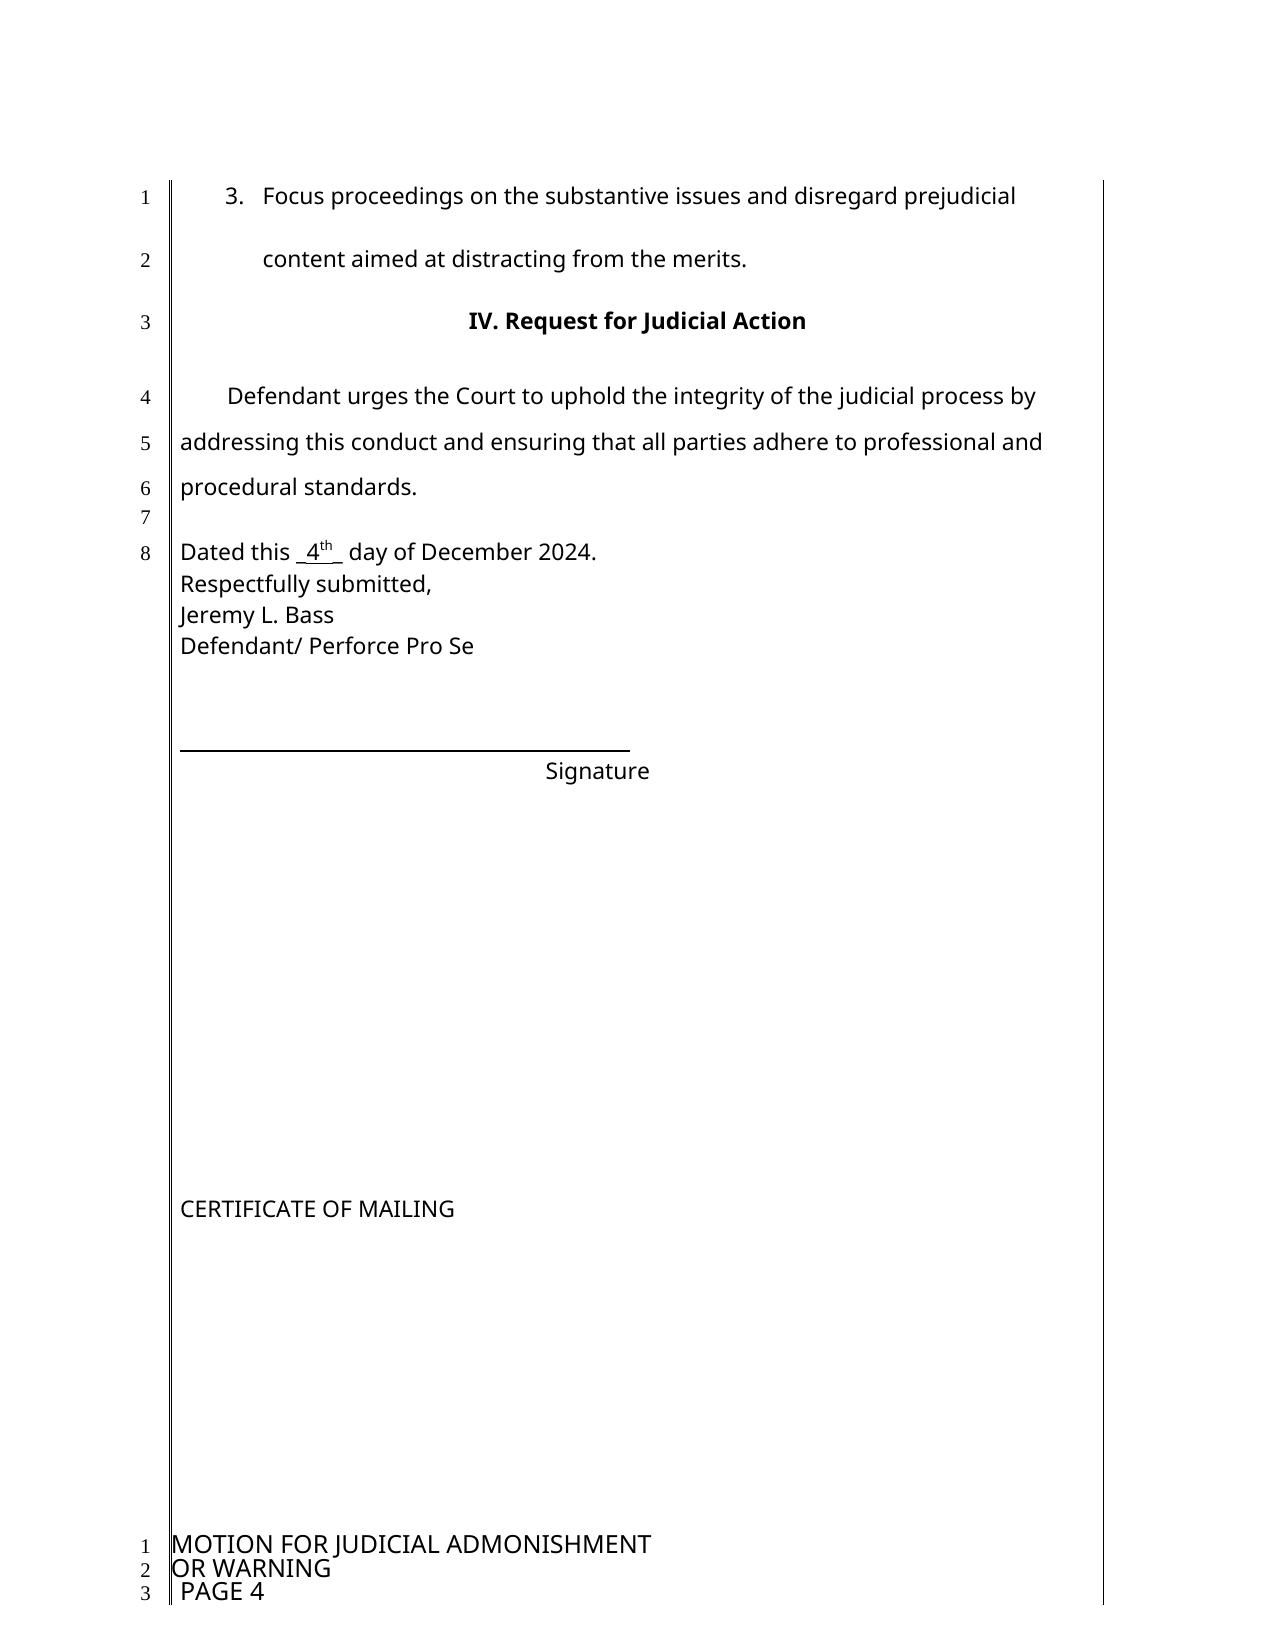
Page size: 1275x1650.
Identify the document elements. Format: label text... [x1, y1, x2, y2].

text Respectfully submitted, [180, 567, 1095, 599]
list Focus proceedings on the substantive issues and disregard prejudicial content aimed at distracting from the merits. [225, 180, 1095, 274]
text Defendant urges the Court to uphold the integrity of the judicial process by addressing this conduct and ensuring that all parties adhere to professional and procedural standards. [180, 367, 1095, 505]
text CERTIFICATE OF MAILING [180, 1192, 1095, 1224]
text Jeremy L. Bass [180, 599, 1095, 630]
text IV. Request for Judicial Action [180, 305, 1095, 336]
text Signature [180, 755, 1095, 786]
text Dated this _4th_ day of December 2024. [180, 536, 1095, 567]
text Defendant/ Perforce Pro Se [180, 630, 1095, 661]
